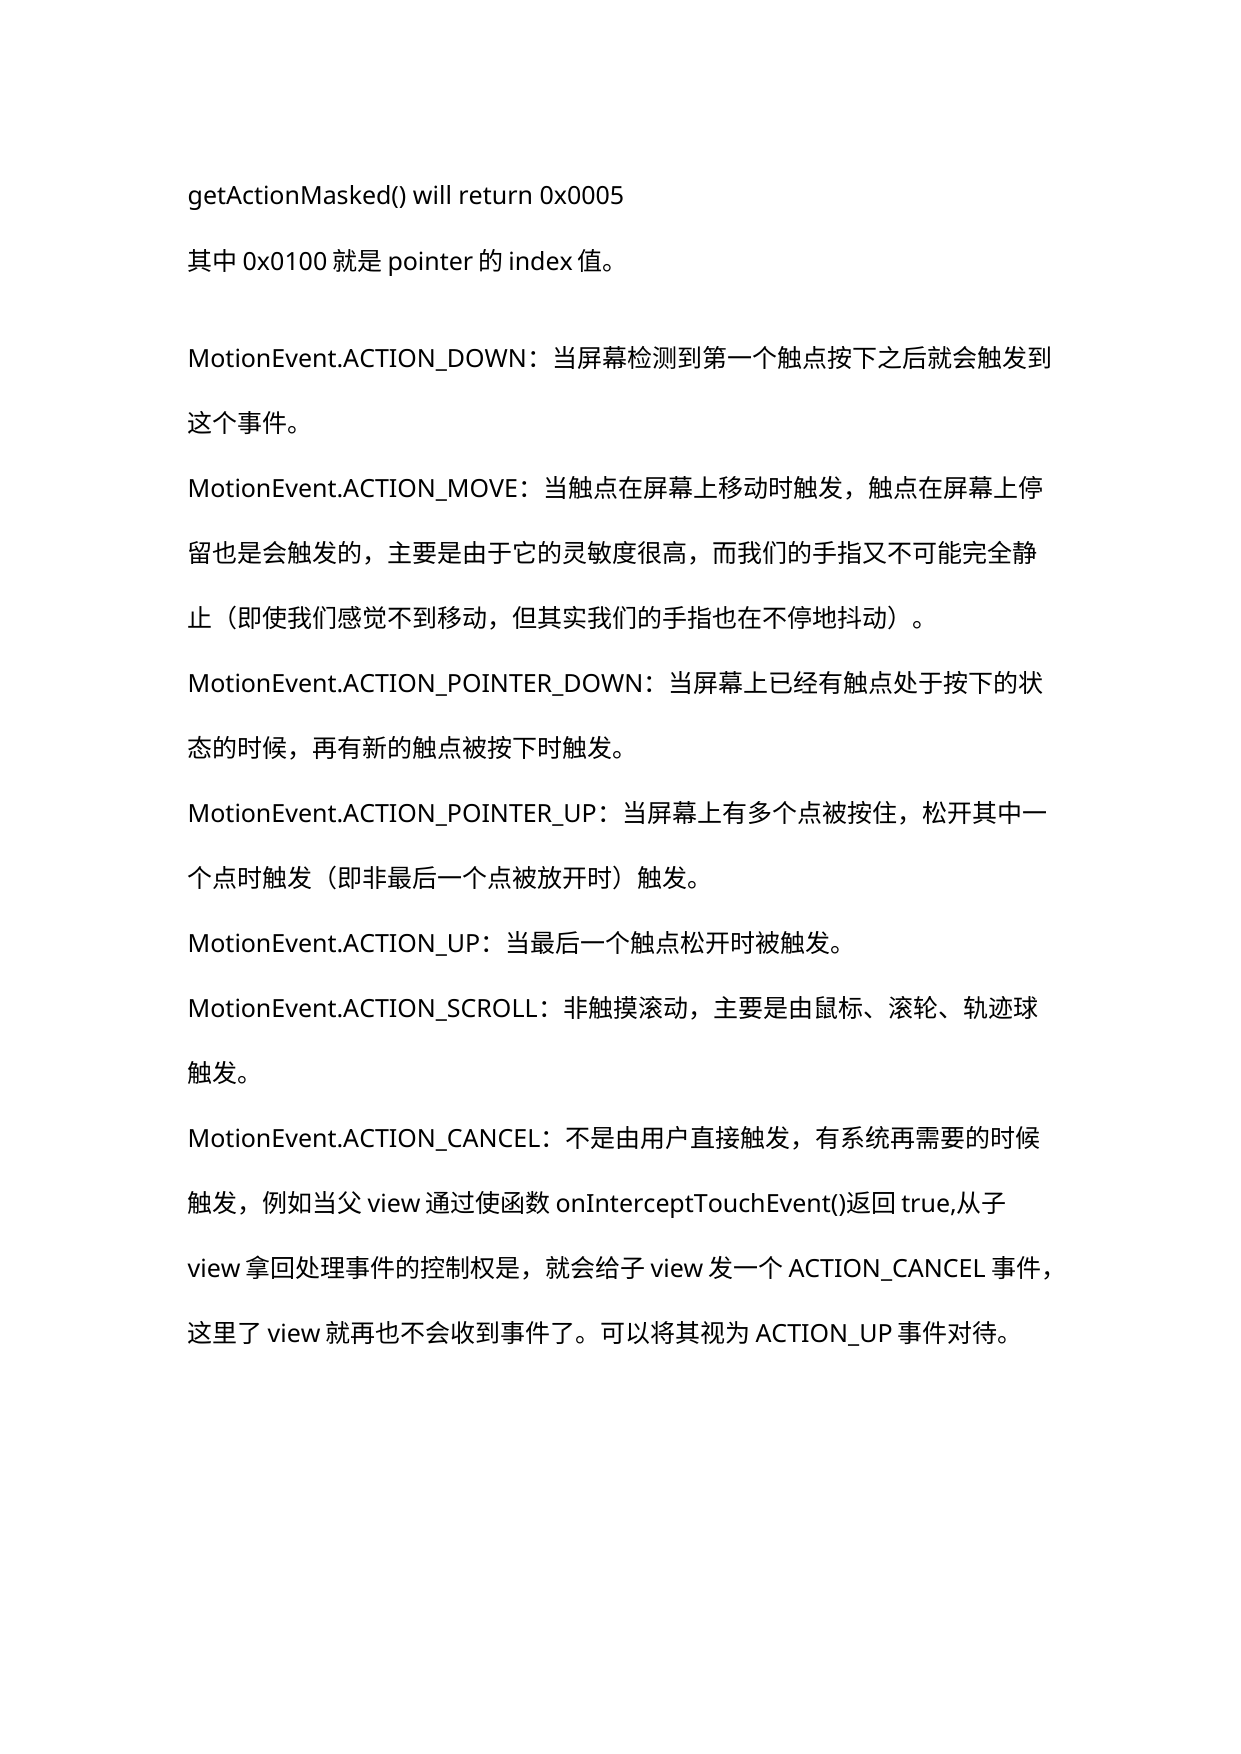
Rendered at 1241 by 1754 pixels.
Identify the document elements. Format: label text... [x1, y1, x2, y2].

text getActionMasked() will return 0x0005 [187, 162, 1053, 227]
text MotionEvent.ACTION_SCROLL：非触摸滚动，主要是由鼠标、滚轮、轨迹球触发。 [187, 974, 1053, 1104]
text MotionEvent.ACTION_DOWN：当屏幕检测到第一个触点按下之后就会触发到这个事件。 [187, 324, 1053, 454]
text MotionEvent.ACTION_POINTER_UP：当屏幕上有多个点被按住，松开其中一个点时触发（即非最后一个点被放开时）触发。 [187, 779, 1053, 909]
text MotionEvent.ACTION_POINTER_DOWN：当屏幕上已经有触点处于按下的状态的时候，再有新的触点被按下时触发。 [187, 649, 1053, 779]
text MotionEvent.ACTION_MOVE：当触点在屏幕上移动时触发，触点在屏幕上停留也是会触发的，主要是由于它的灵敏度很高，而我们的手指又不可能完全静止（即使我们感觉不到移动，但其实我们的手指也在不停地抖动）。 [187, 454, 1053, 649]
text MotionEvent.ACTION_CANCEL：不是由用户直接触发，有系统再需要的时候触发，例如当父view通过使函数onInterceptTouchEvent()返回true,从子view拿回处理事件的控制权是，就会给子view发一个ACTION_CANCEL事件，这里了view就再也不会收到事件了。可以将其视为ACTION_UP事件对待。 [187, 1104, 1053, 1364]
text 其中0x0100就是pointer的index值。 [187, 227, 1053, 292]
text MotionEvent.ACTION_UP：当最后一个触点松开时被触发。 [187, 909, 1053, 974]
